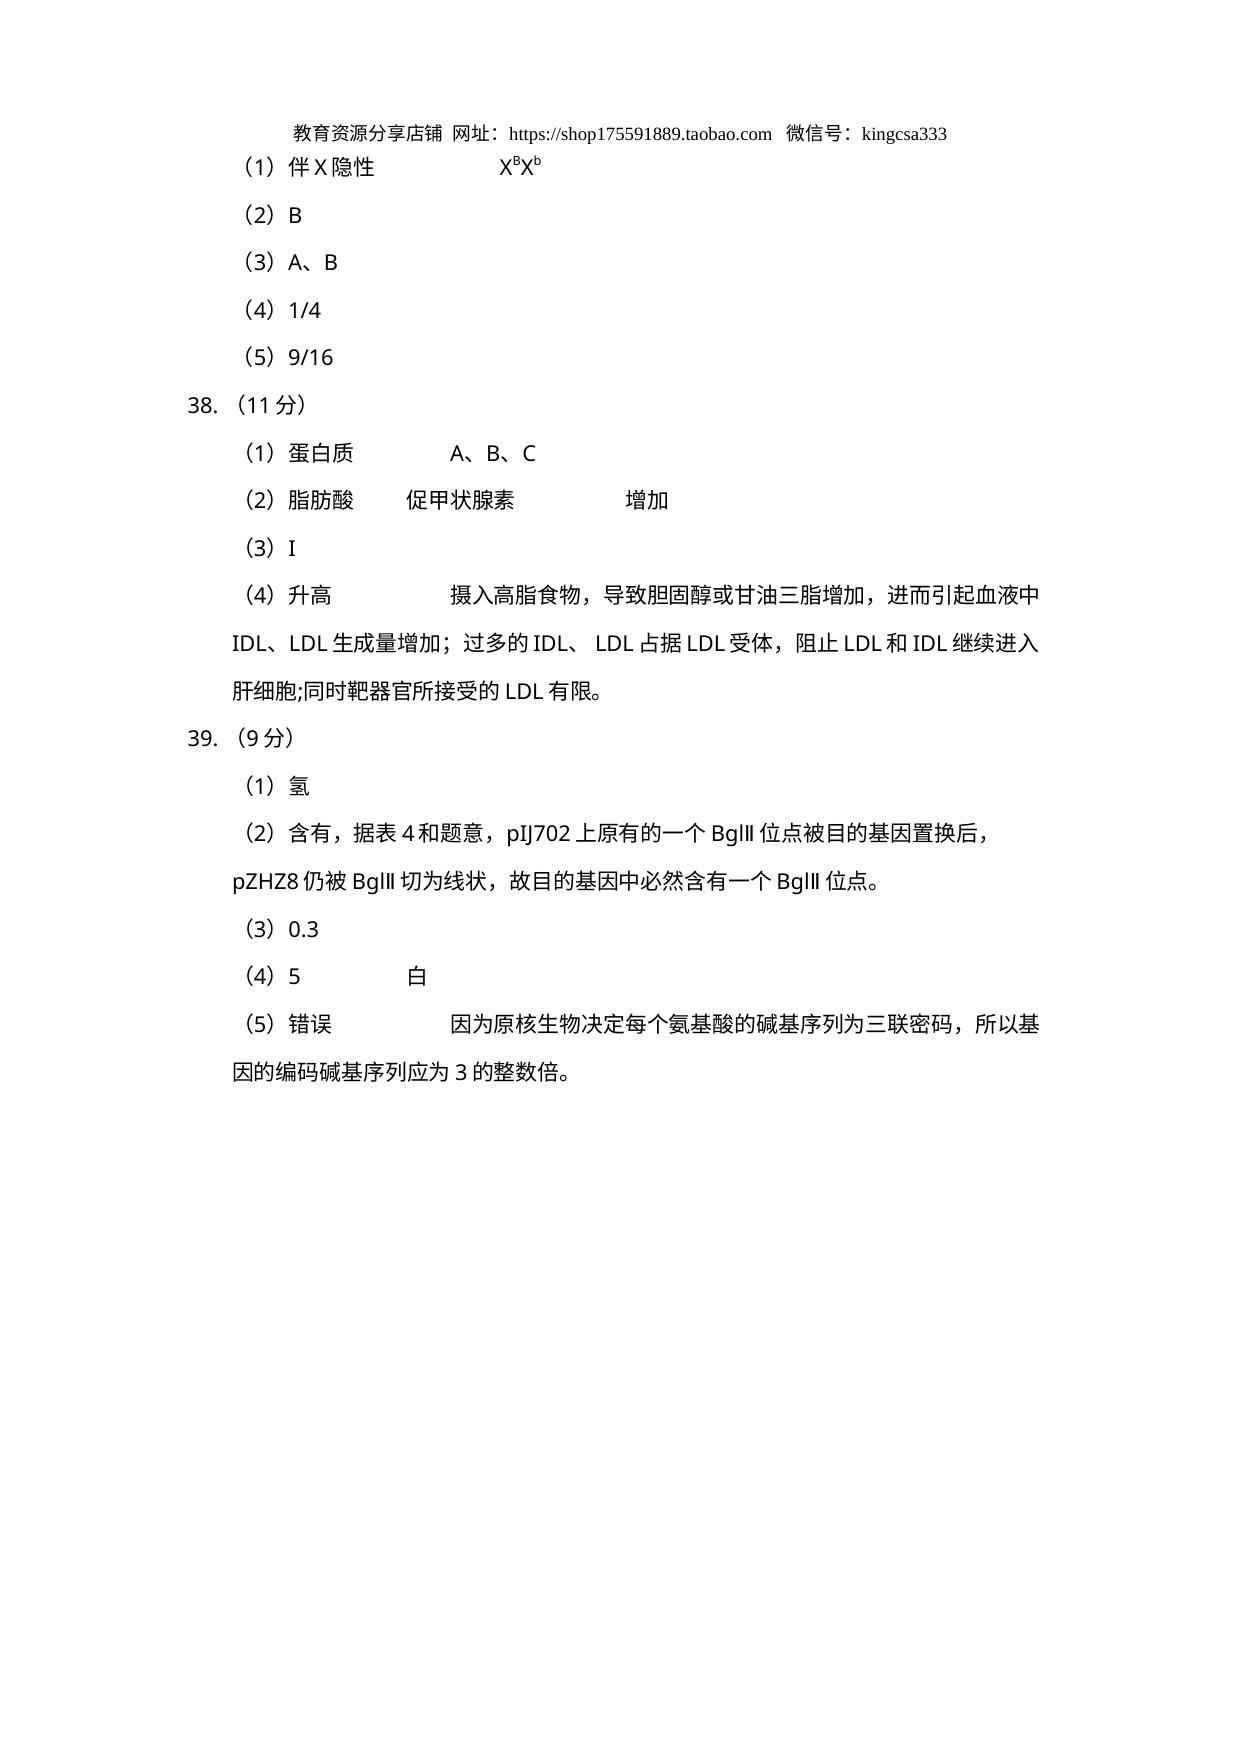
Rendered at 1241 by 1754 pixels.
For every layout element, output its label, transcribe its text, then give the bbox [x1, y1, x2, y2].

text 39. （9分） [187, 721, 1053, 753]
text （2）B [232, 198, 1053, 229]
text （5）9/16 [232, 340, 1053, 372]
text （4）5 白 [232, 959, 1053, 991]
text （1）氢 [232, 769, 1053, 801]
text （3）A、B [232, 245, 1053, 277]
text （4）升高 摄入高脂食物，导致胆固醇或甘油三脂增加，进而引起血液中IDL、LDL生成量增加；过多的IDL、 LDL占据LDL受体，阻止LDL和IDL继续进入肝细胞;同时靶器官所接受的LDL有限。 [232, 578, 1053, 705]
text （4）1/4 [232, 293, 1053, 324]
text （5）错误 因为原核生物决定每个氨基酸的碱基序列为三联密码，所以基因的编码碱基序列应为3的整数倍。 [232, 1007, 1053, 1086]
text （2）脂肪酸 促甲状腺素 增加 [232, 483, 1053, 515]
text （1）伴X隐性 XBXb [232, 150, 1053, 182]
text 38. （11分） [187, 388, 1053, 420]
text （2）含有，据表4和题意，pIJ702上原有的一个BglⅡ位点被目的基因置换后，pZHZ8仍被BglⅡ切为线状，故目的基因中必然含有一个BglⅡ位点。 [232, 816, 1053, 896]
text （3）I [232, 531, 1053, 563]
text （3）0.3 [232, 912, 1053, 943]
text （1）蛋白质 A、B、C [232, 436, 1053, 467]
